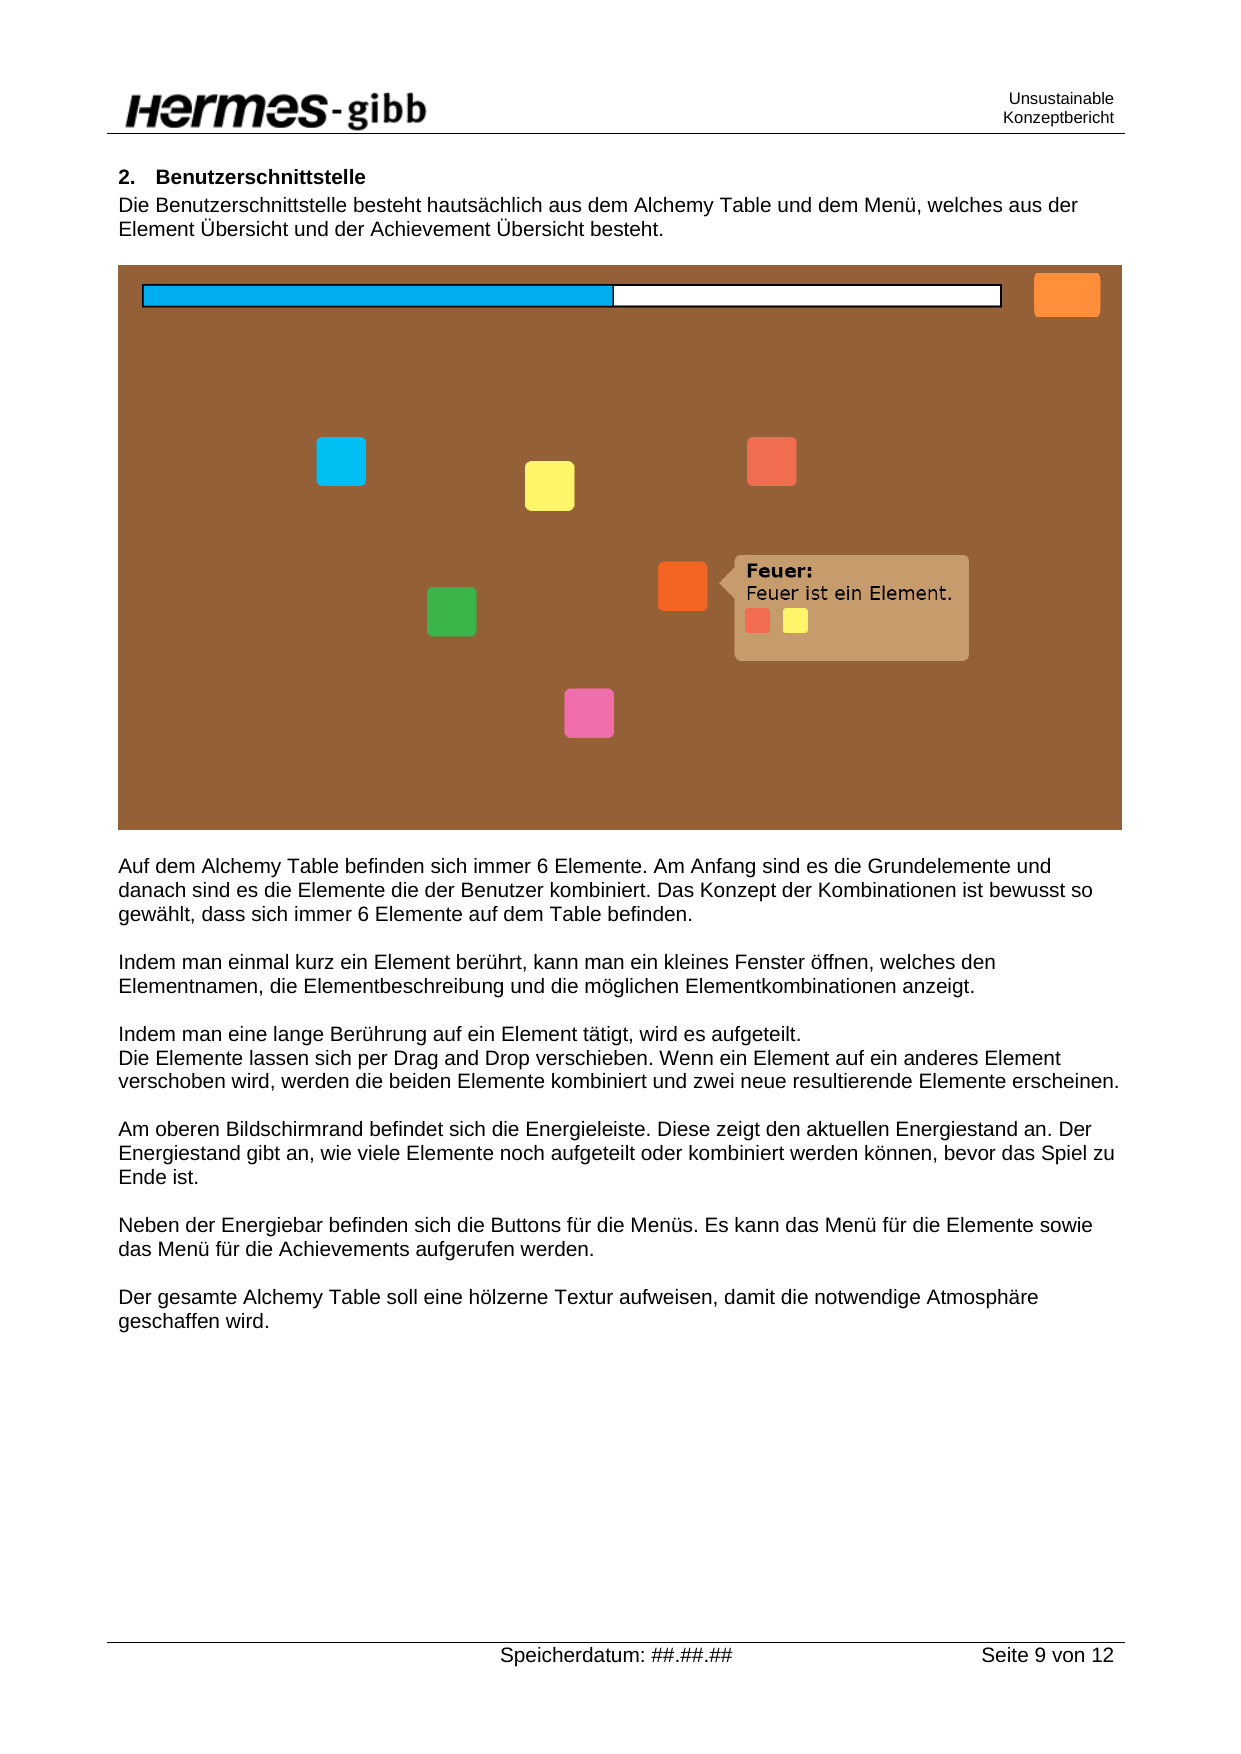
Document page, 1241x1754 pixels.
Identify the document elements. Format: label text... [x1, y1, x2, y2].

text Neben der Energiebar befinden sich die Buttons für die Menüs. Es kann das Menü für die Elemente sowie das Menü für die Achievements aufgerufen werden. [118, 1213, 1122, 1261]
text Die Elemente lassen sich per Drag and Drop verschieben. Wenn ein Element auf ein anderes Element verschoben wird, werden die beiden Elemente kombiniert und zwei neue resultierende Elemente erscheinen. [118, 1045, 1122, 1093]
text Der gesamte Alchemy Table soll eine hölzerne Textur aufweisen, damit die notwendige Atmosphäre geschaffen wird. [118, 1285, 1122, 1333]
picture [118, 265, 1122, 830]
text Am oberen Bildschirmrand befindet sich die Energieleiste. Diese zeigt den aktuellen Energiestand an. Der Energiestand gibt an, wie viele Elemente noch aufgeteilt oder kombiniert werden können, bevor das Spiel zu Ende ist. [118, 1117, 1122, 1189]
text Die Benutzerschnittstelle besteht hautsächlich aus dem Alchemy Table und dem Menü, welches aus der Element Übersicht und der Achievement Übersicht besteht. [118, 193, 1122, 241]
subtitle Benutzerschnittstelle [118, 165, 1122, 189]
text Auf dem Alchemy Table befinden sich immer 6 Elemente. Am Anfang sind es die Grundelemente und danach sind es die Elemente die der Benutzer kombiniert. Das Konzept der Kombinationen ist bewusst so gewählt, dass sich immer 6 Elemente auf dem Table befinden. [118, 854, 1122, 926]
text Indem man einmal kurz ein Element berührt, kann man ein kleines Fenster öffnen, welches den Elementnamen, die Elementbeschreibung und die möglichen Elementkombinationen anzeigt. [118, 949, 1122, 997]
text Indem man eine lange Berührung auf ein Element tätigt, wird es aufgeteilt. [118, 1021, 1122, 1045]
